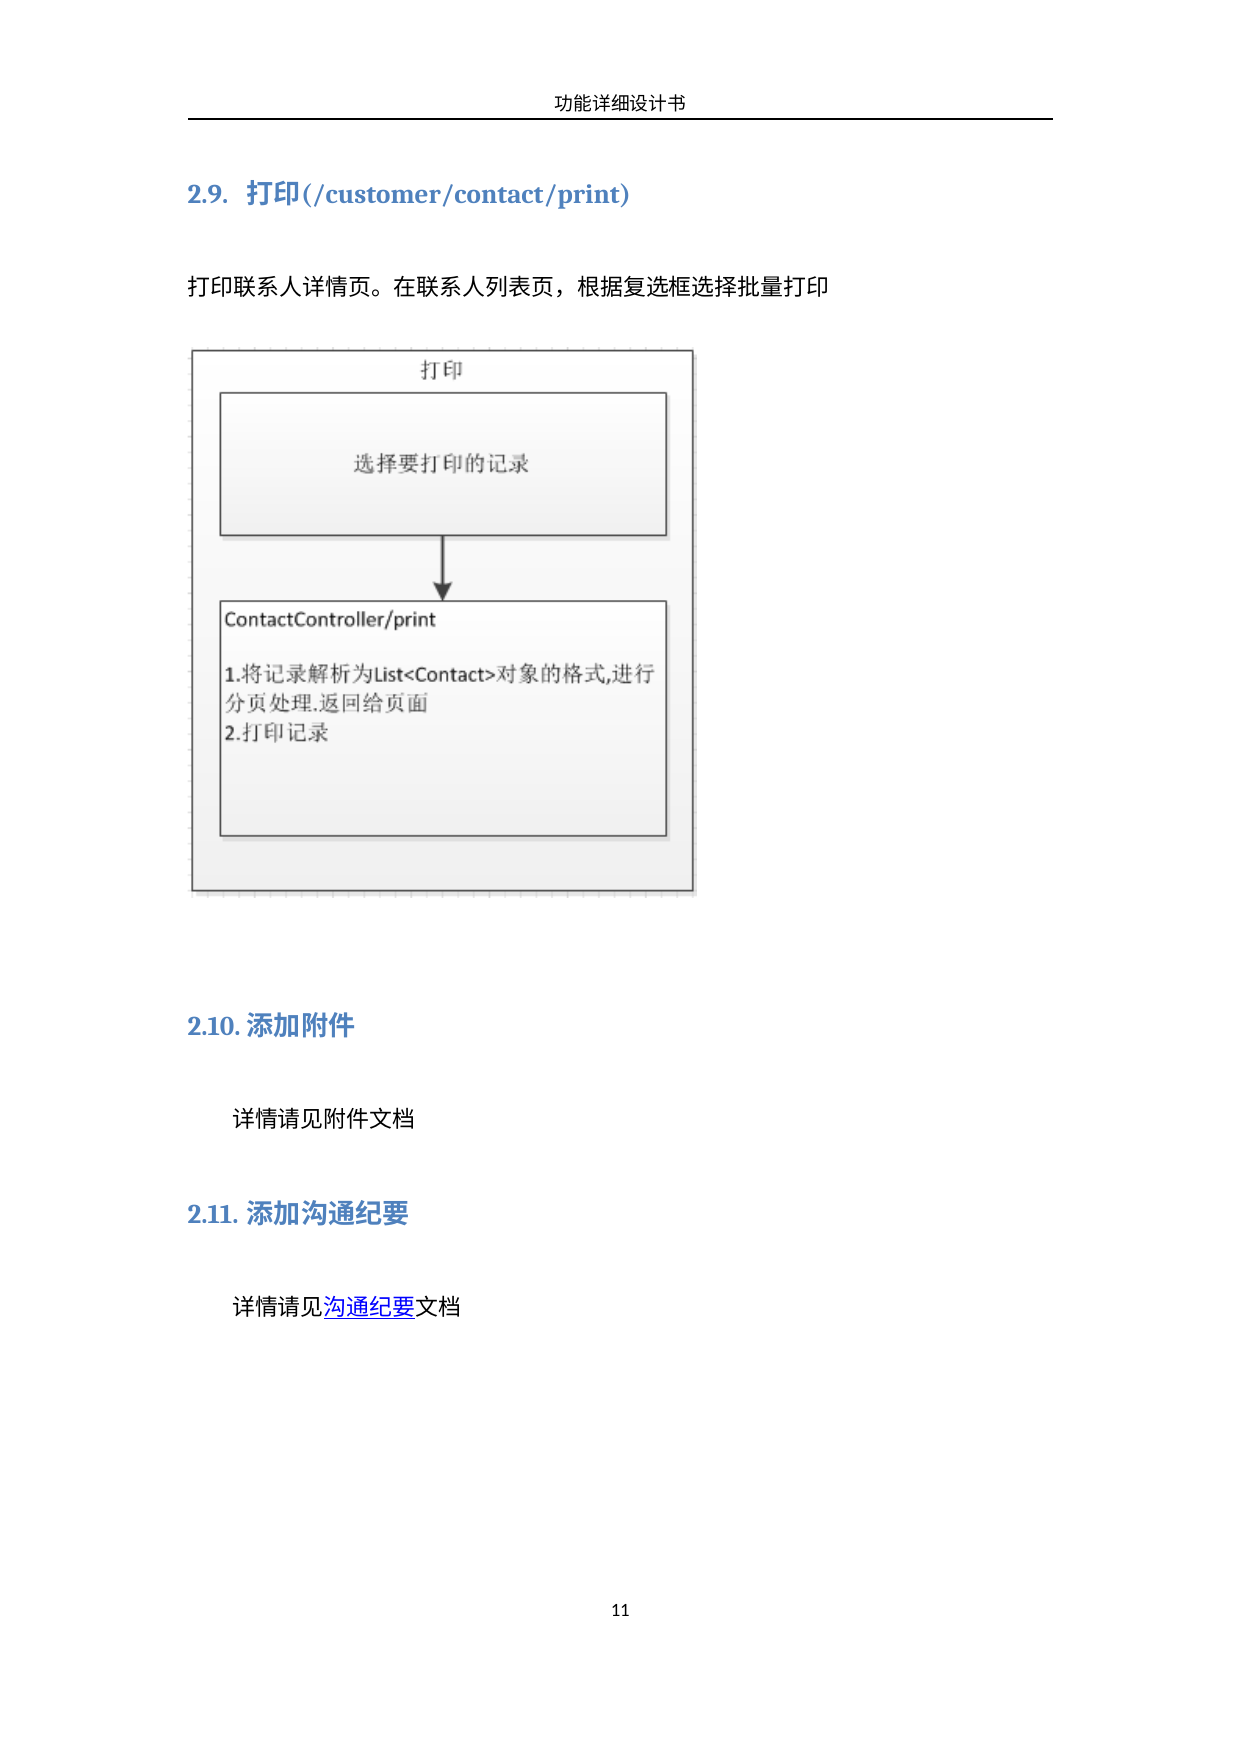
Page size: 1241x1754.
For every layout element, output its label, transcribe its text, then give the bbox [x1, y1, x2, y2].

text 打印联系人详情页。在联系人列表页，根据复选框选择批量打印 [187, 253, 1053, 318]
subtitle 添加附件 [187, 991, 1053, 1056]
picture [187, 347, 697, 898]
list 详情请见沟通纪要文档 [232, 1273, 1053, 1338]
subtitle 添加沟通纪要 [187, 1179, 1053, 1244]
list 详情请见附件文档 [232, 1085, 1053, 1150]
subtitle 打印(/customer/contact/print) [187, 159, 1053, 224]
